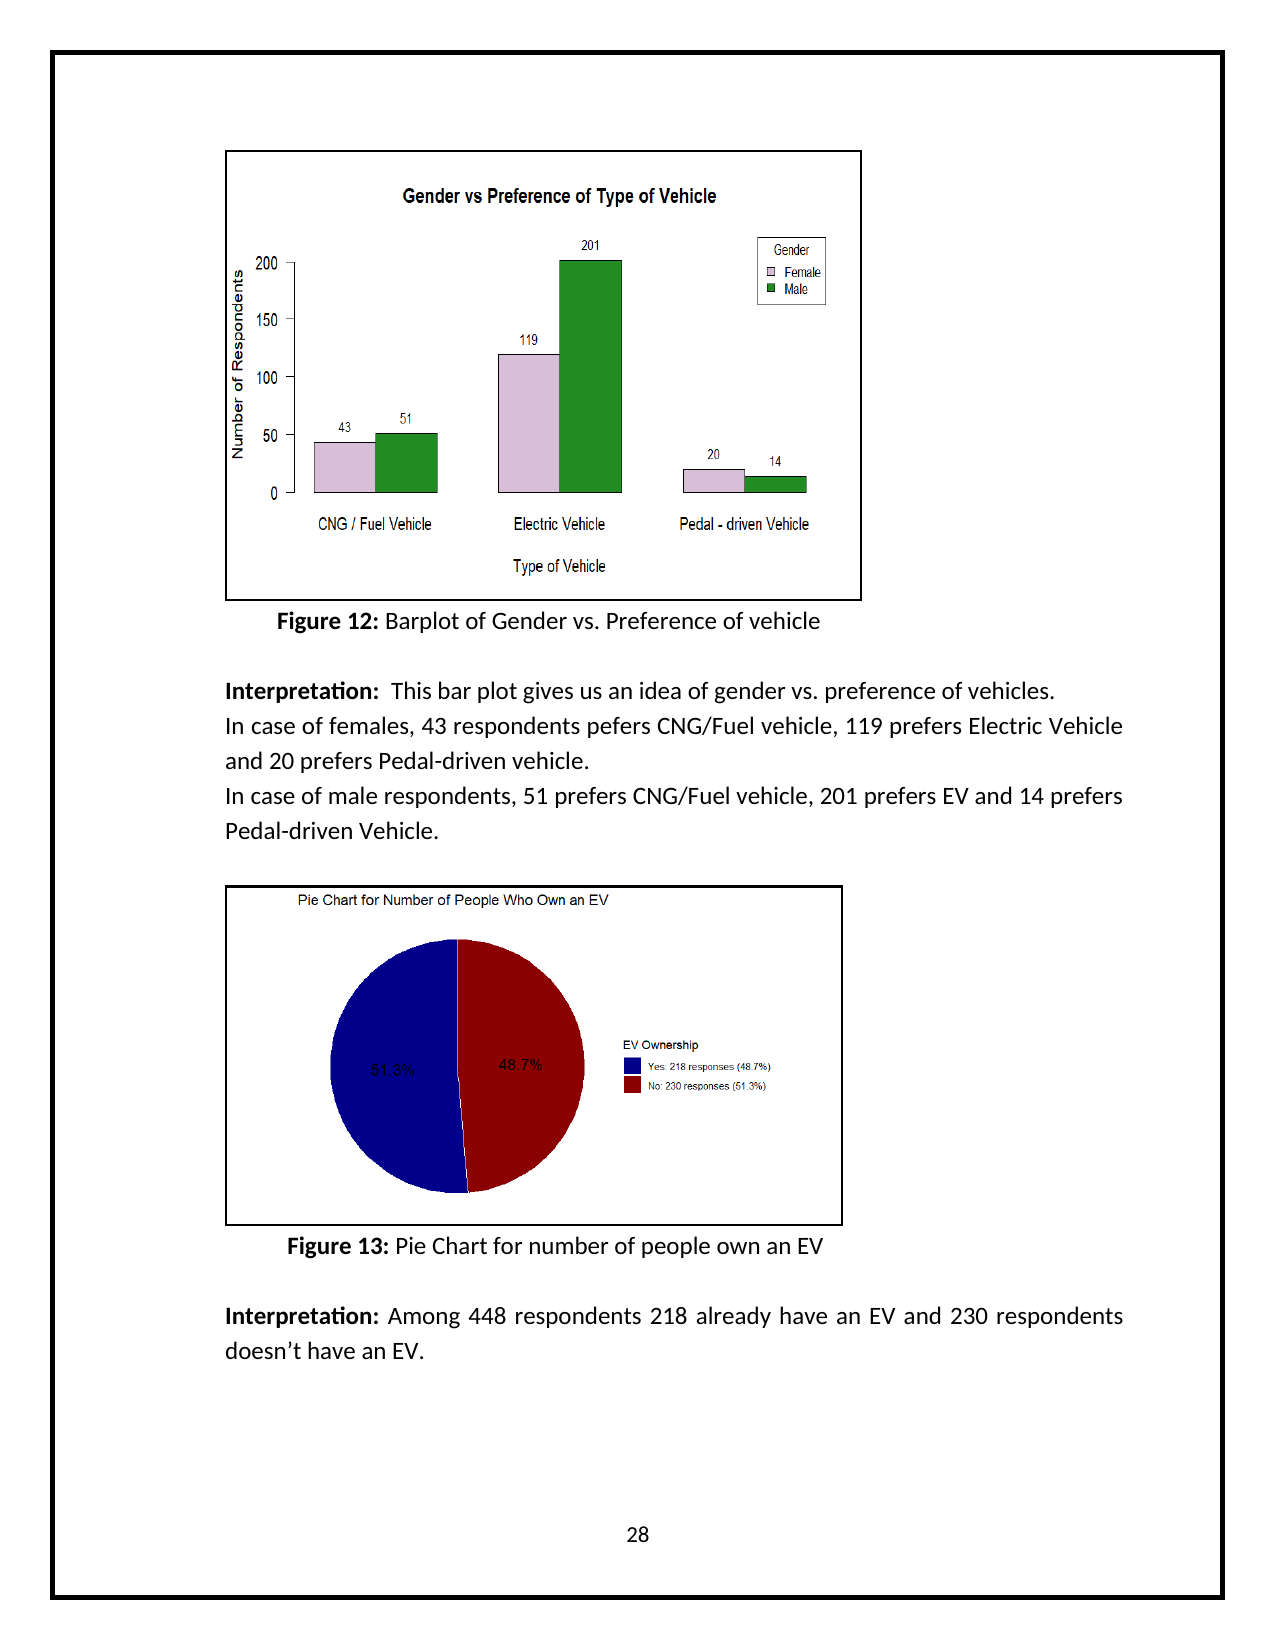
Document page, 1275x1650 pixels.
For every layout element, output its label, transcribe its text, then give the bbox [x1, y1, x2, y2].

list Figure 12: Barplot of Gender vs. Preference of vehicle [225, 605, 1125, 636]
picture [227, 888, 841, 1224]
list In case of male respondents, 51 prefers CNG/Fuel vehicle, 201 prefers EV and 14 prefers Pedal-driven Vehicle. [225, 780, 1125, 846]
list In case of females, 43 respondents pefers CNG/Fuel vehicle, 119 prefers Electric Vehicle and 20 prefers Pedal-driven vehicle. [225, 710, 1125, 776]
list Figure 13: Pie Chart for number of people own an EV [225, 1230, 1125, 1261]
picture [227, 152, 860, 599]
list Interpretation: This bar plot gives us an idea of gender vs. preference of vehicles. [225, 675, 1125, 706]
list Interpretation: Among 448 respondents 218 already have an EV and 230 respondents doesn’t have an EV. [225, 1300, 1125, 1366]
